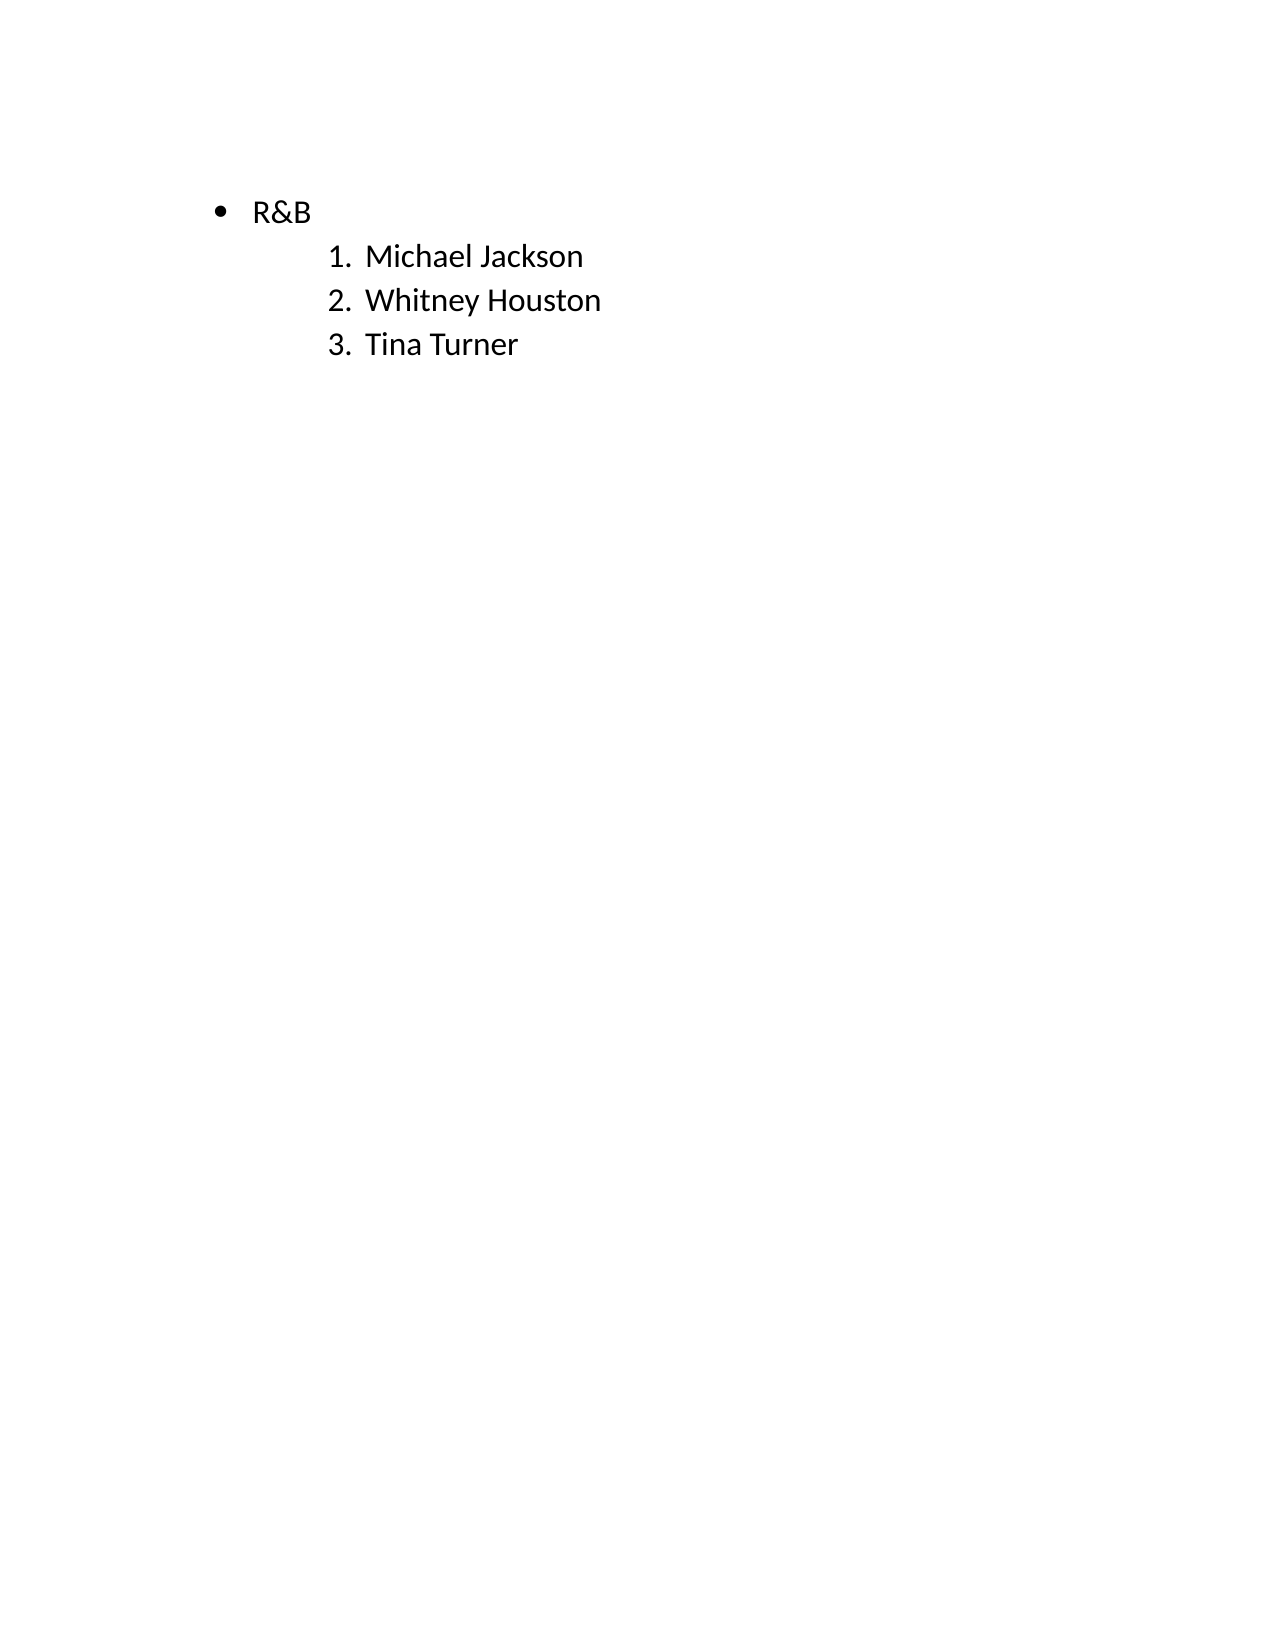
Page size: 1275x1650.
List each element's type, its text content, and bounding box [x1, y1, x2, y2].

list Tina Turner [327, 323, 1098, 364]
list Michael Jackson [327, 236, 1098, 276]
list R&B [215, 192, 1098, 232]
list Whitney Houston [327, 279, 1098, 320]
